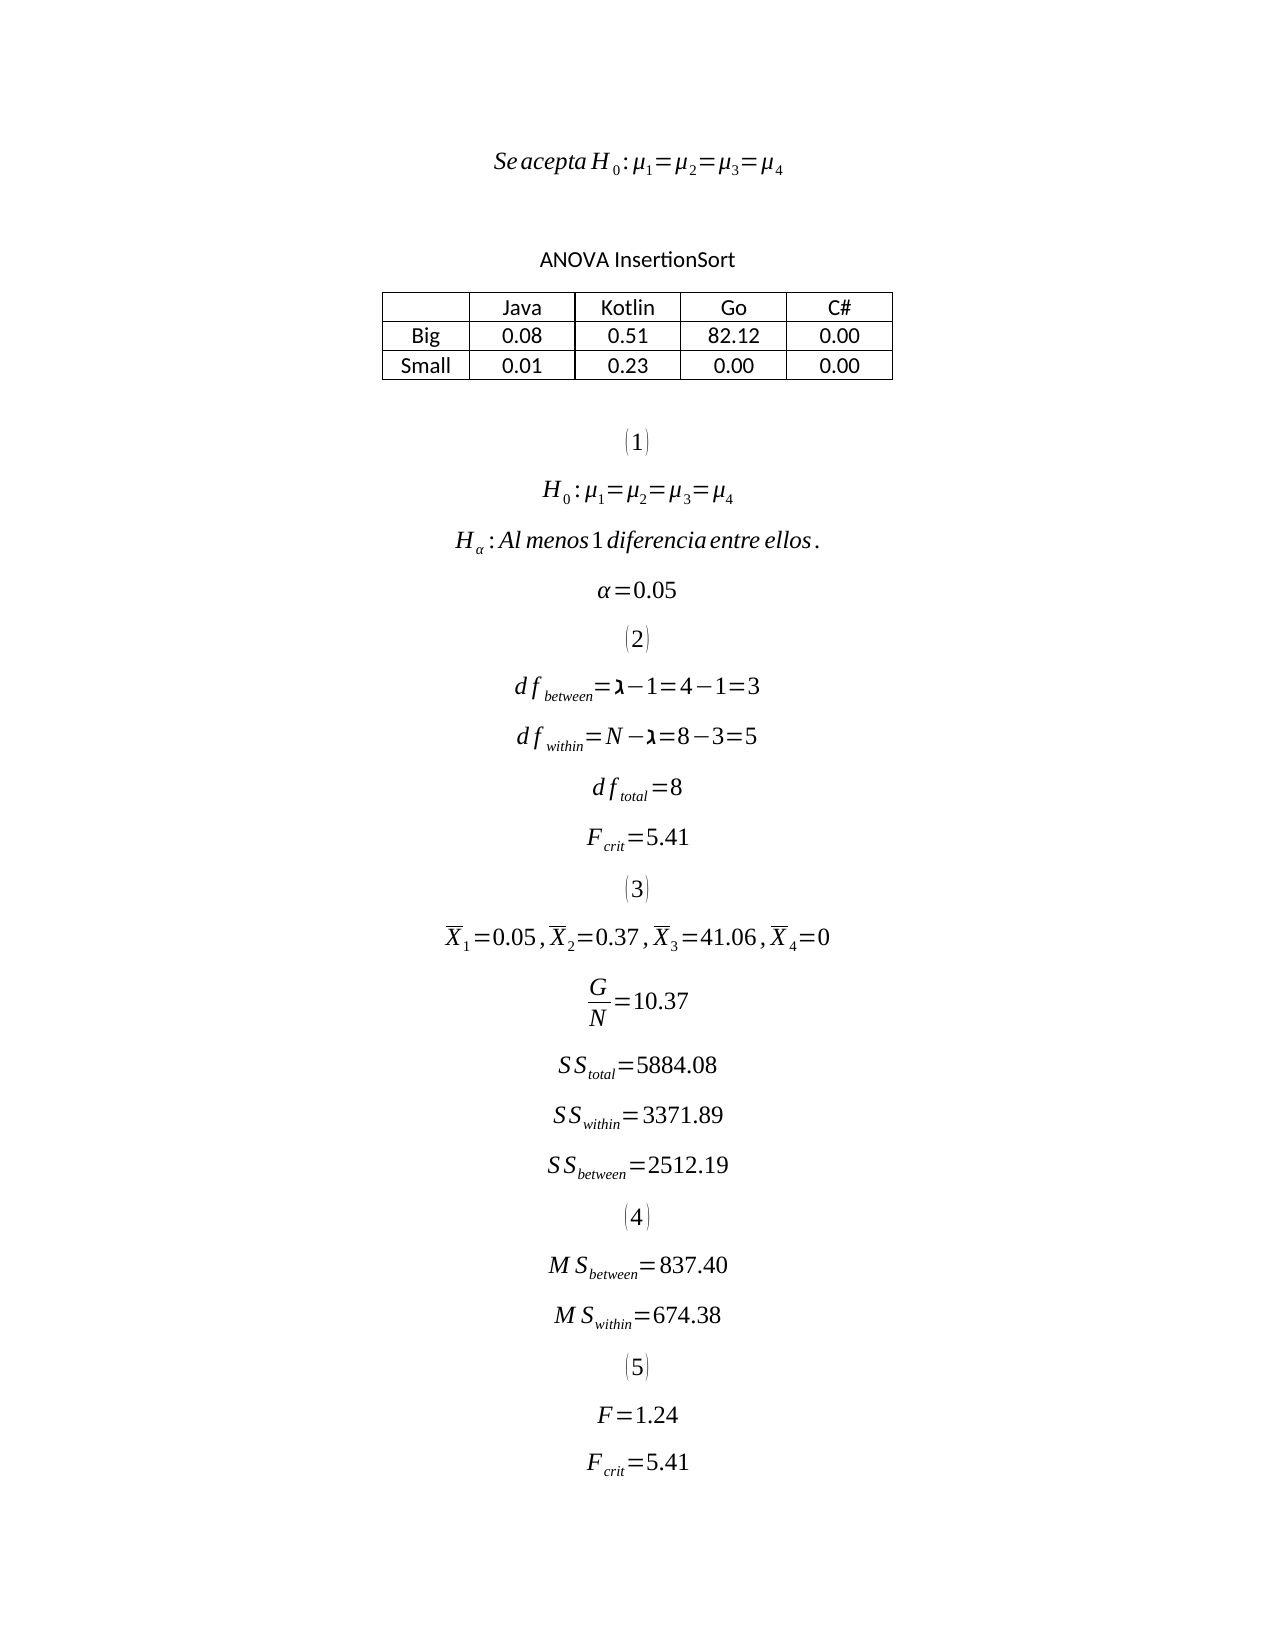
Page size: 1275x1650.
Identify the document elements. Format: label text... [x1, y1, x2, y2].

table_cell 0.00 [681, 351, 786, 379]
table_cell Small [383, 351, 469, 379]
table_cell 0.00 [787, 322, 892, 350]
table_header Kotlin [576, 293, 680, 321]
table_cell Big [383, 322, 469, 350]
table_cell 0.01 [470, 351, 574, 379]
table_cell 0.08 [470, 322, 574, 350]
table_header [383, 293, 469, 321]
table_header C# [787, 293, 892, 321]
table_cell 82.12 [681, 322, 786, 350]
table_header Go [681, 293, 786, 321]
text ANOVA InsertionSort [177, 245, 1098, 273]
table_cell 0.23 [576, 351, 680, 379]
table_header Java [470, 293, 574, 321]
table_cell 0.00 [787, 351, 892, 379]
table_cell 0.51 [576, 322, 680, 350]
